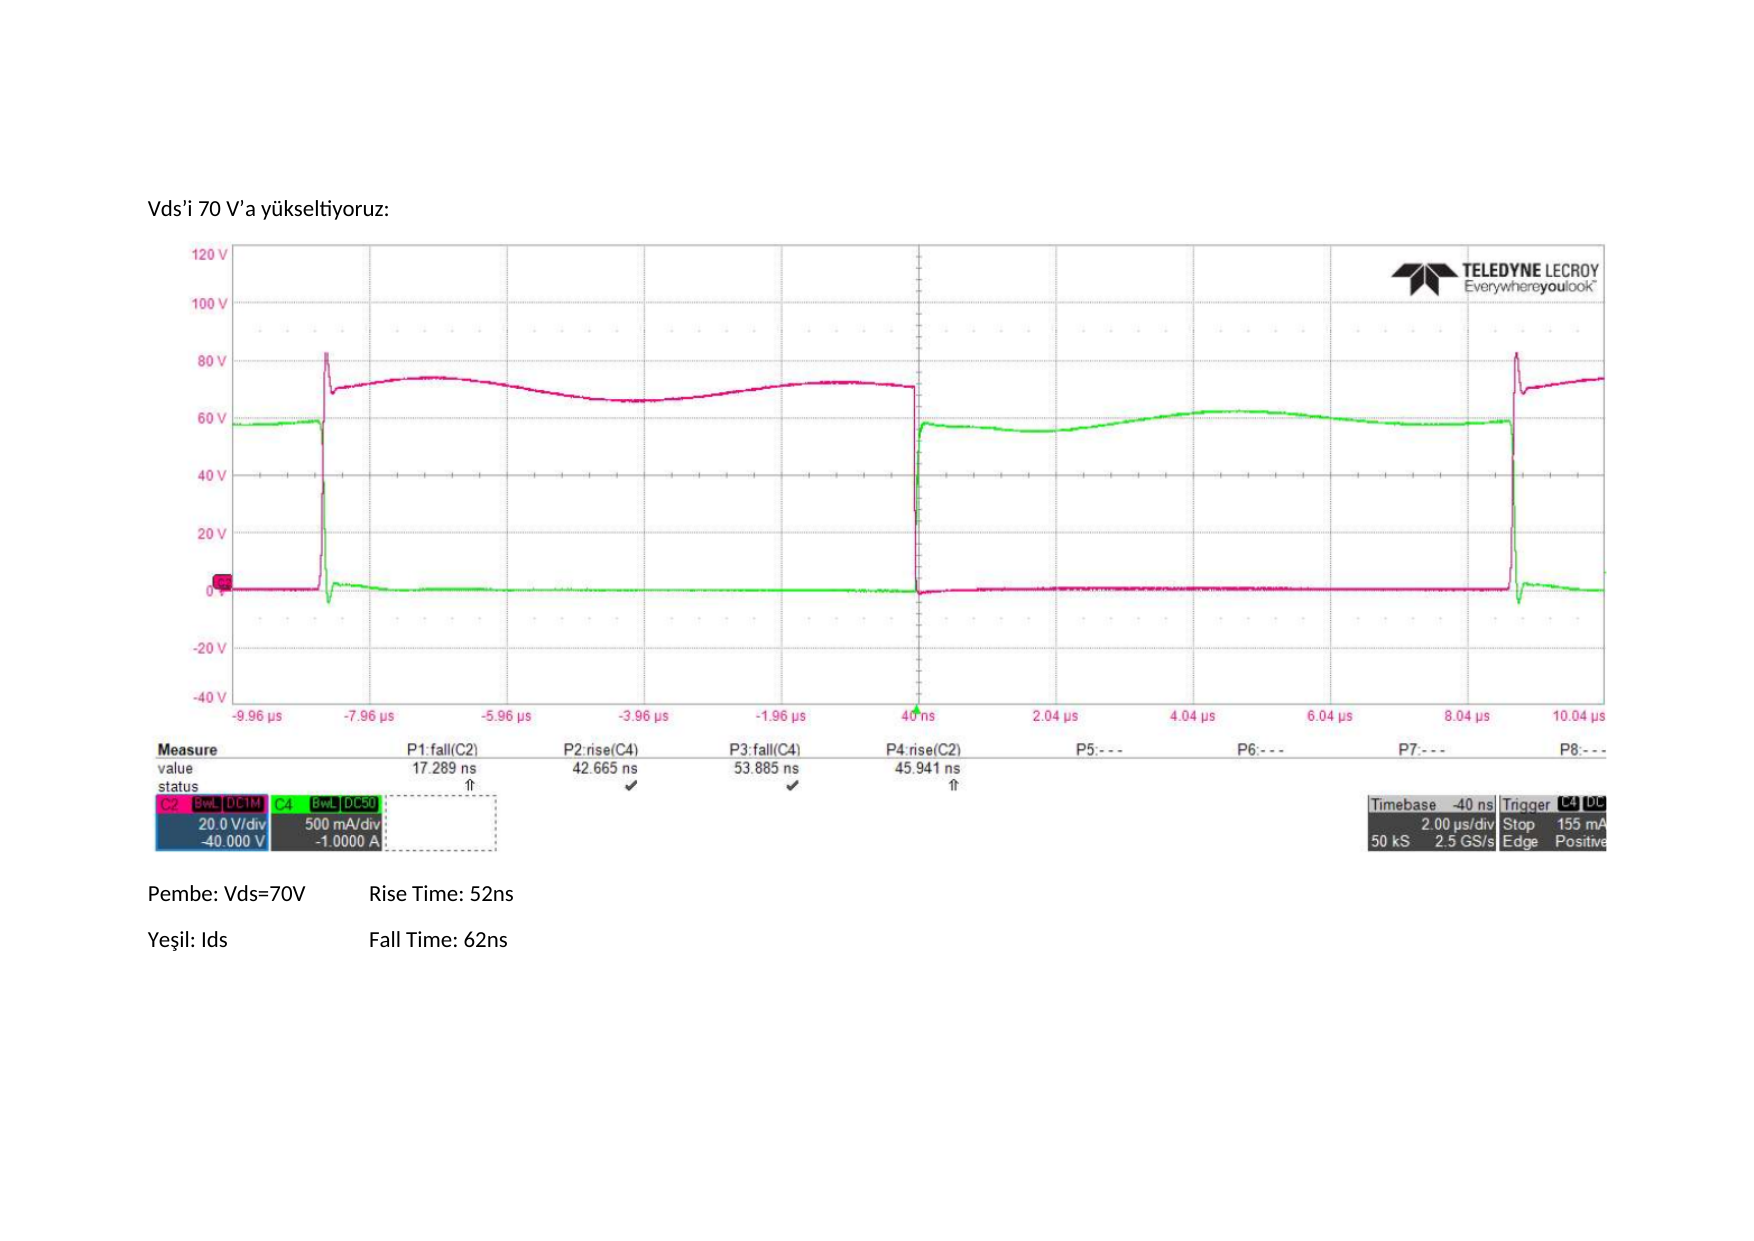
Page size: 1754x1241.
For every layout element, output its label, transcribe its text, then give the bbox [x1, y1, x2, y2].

picture [147, 241, 1607, 860]
text Yeşil: Ids Fall Time: 62ns [148, 926, 1606, 953]
text Vds’i 70 V’a yükseltiyoruz: [148, 194, 1606, 222]
text Pembe: Vds=70V Rise Time: 52ns [148, 879, 1606, 907]
